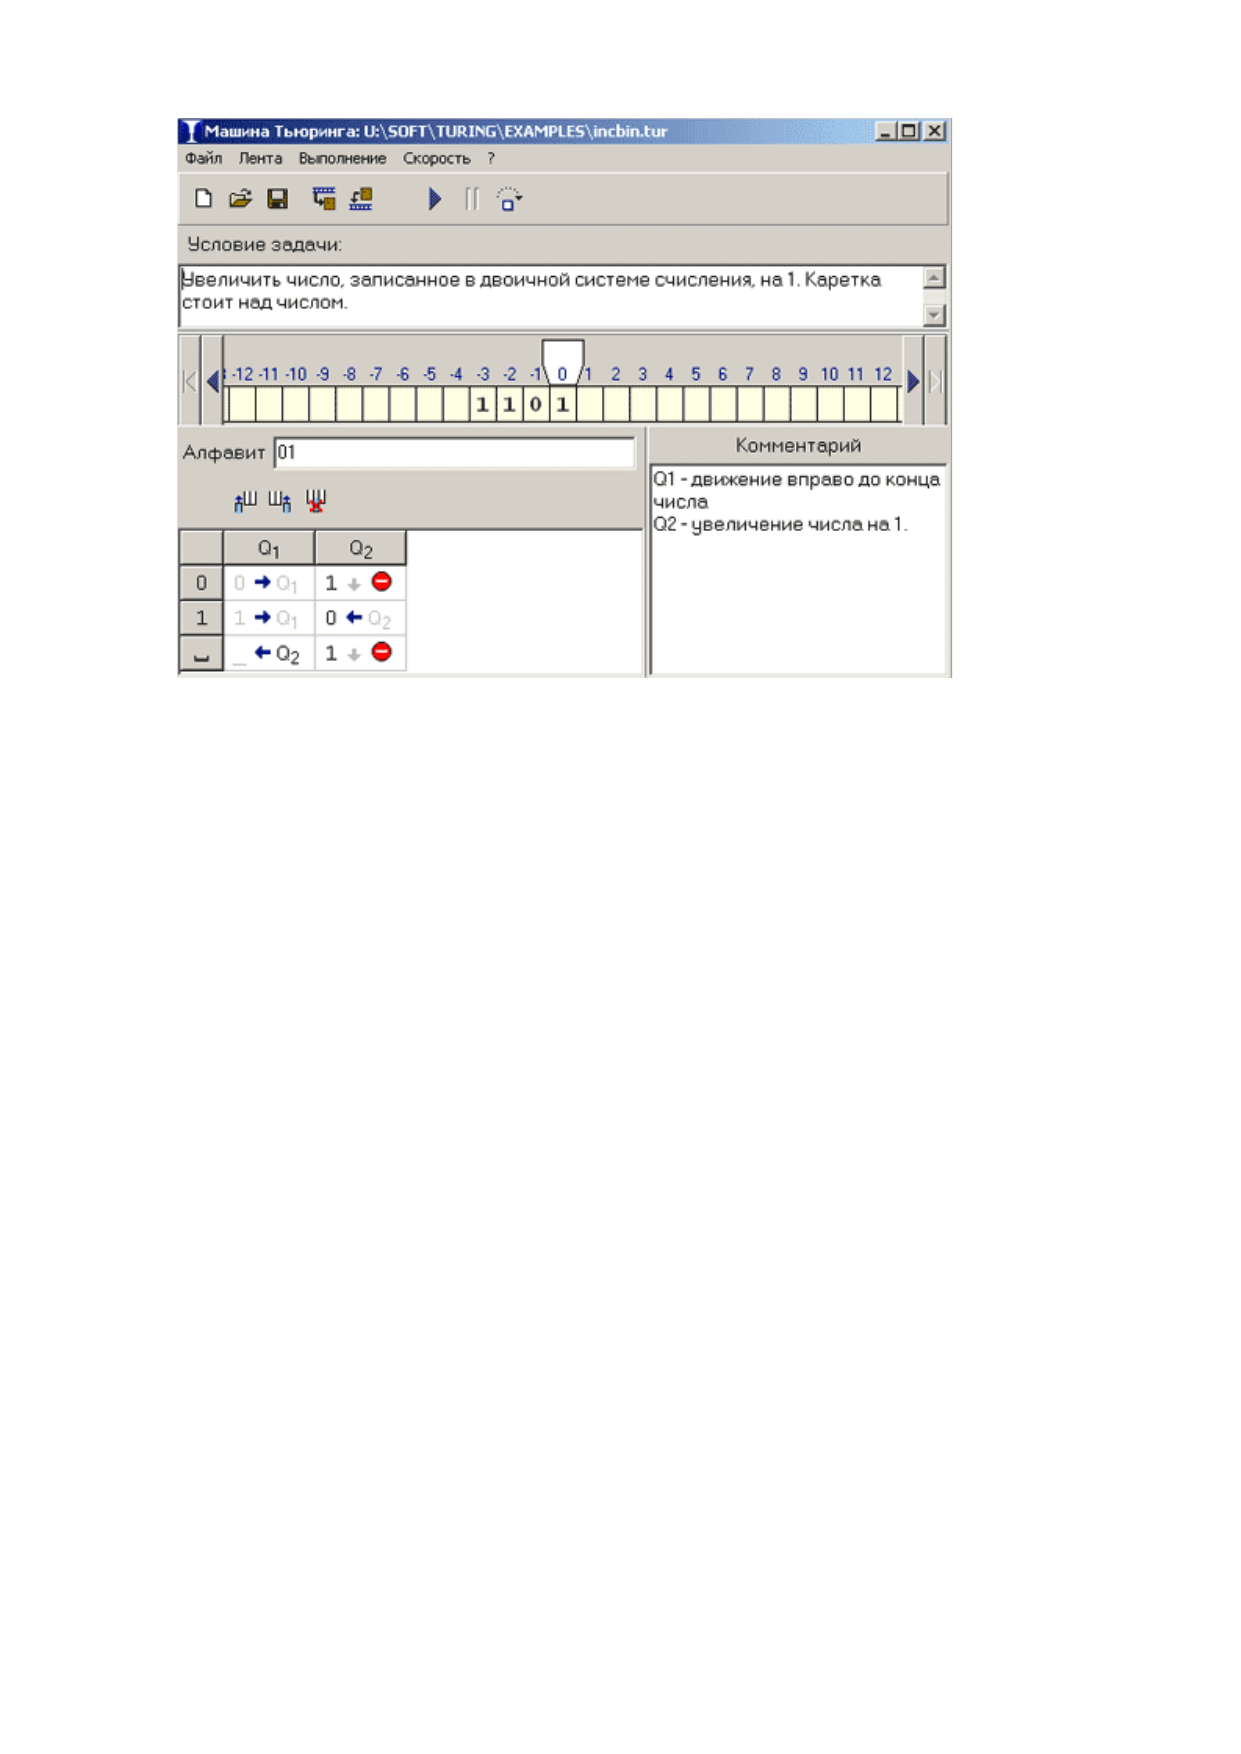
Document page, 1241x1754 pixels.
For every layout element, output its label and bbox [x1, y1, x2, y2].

picture [177, 118, 953, 678]
